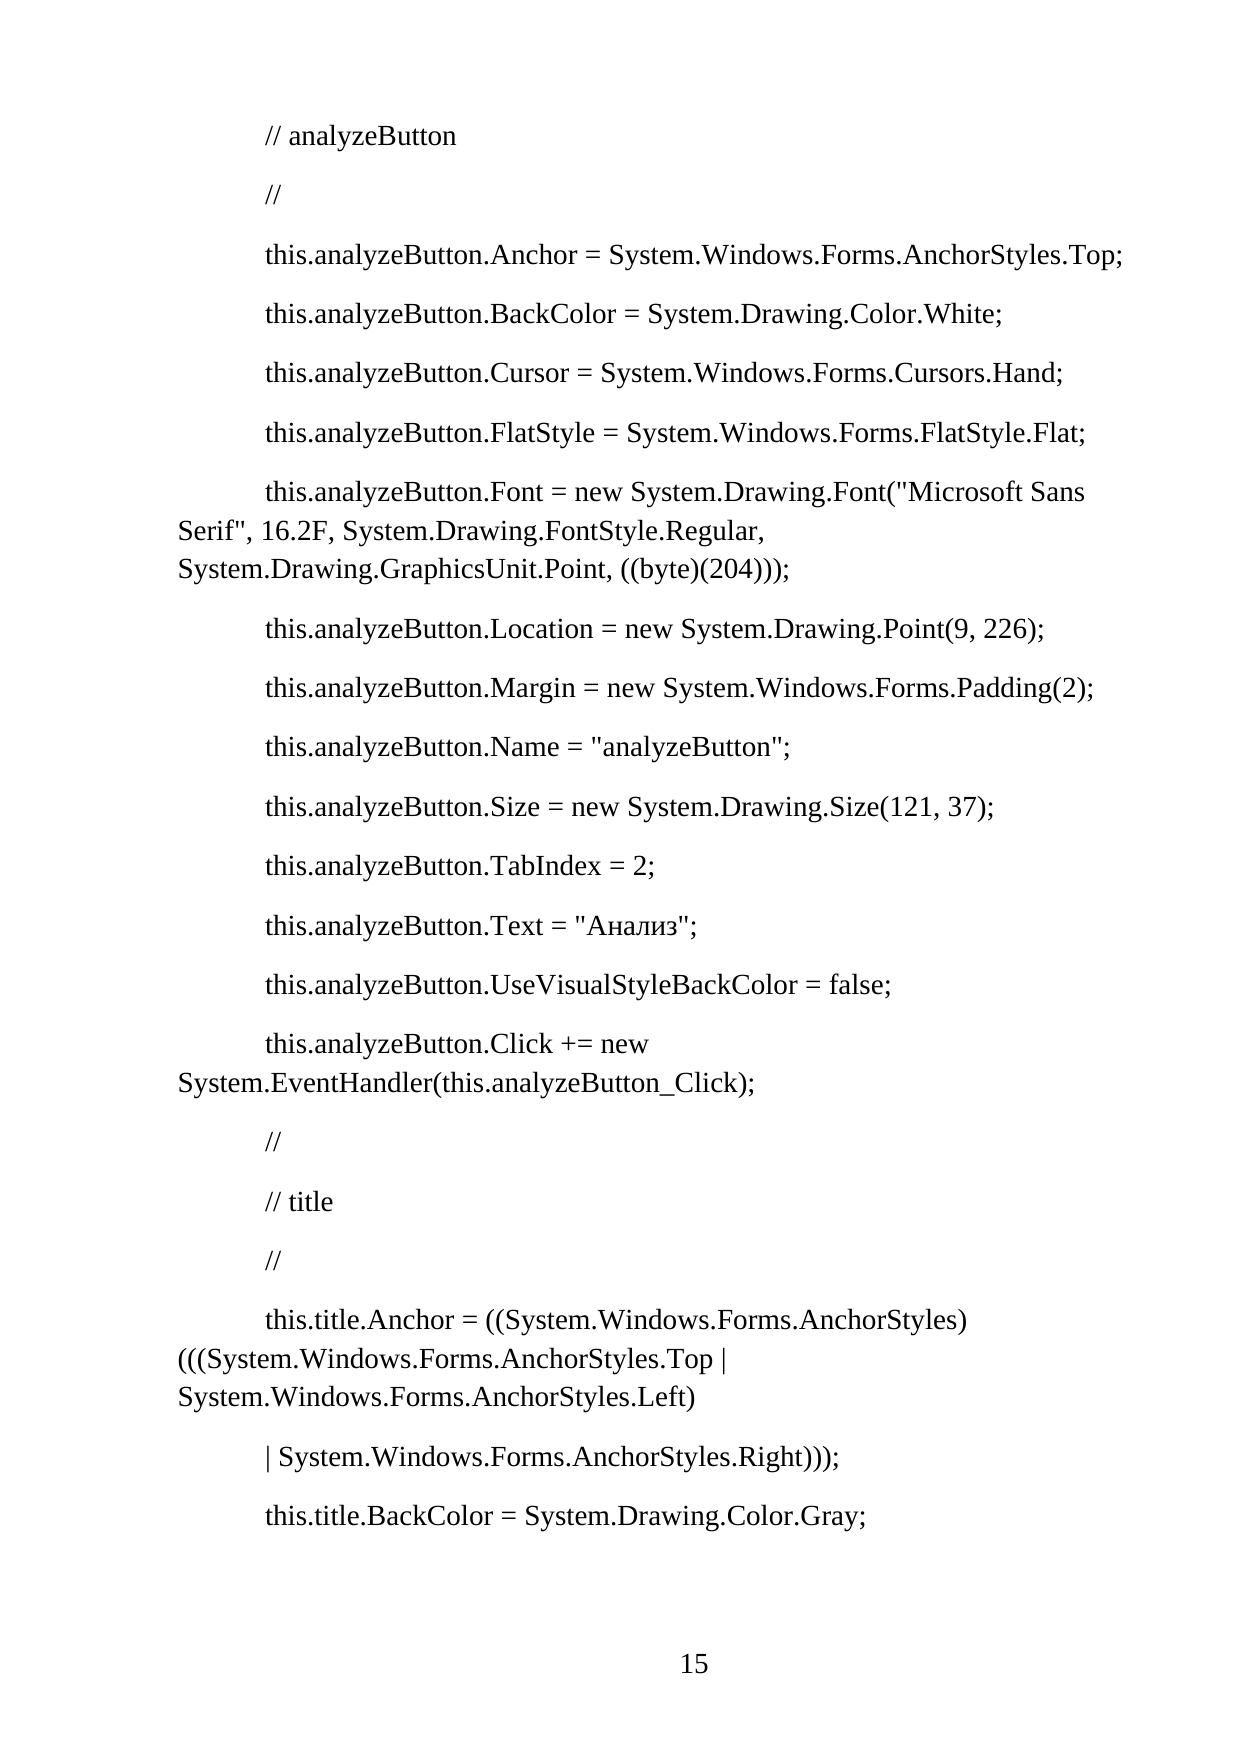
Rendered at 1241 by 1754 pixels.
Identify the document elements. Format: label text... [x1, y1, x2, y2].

text this.title.BackColor = System.Drawing.Color.Gray; [177, 1498, 1152, 1532]
text this.analyzeButton.Cursor = System.Windows.Forms.Cursors.Hand; [177, 356, 1152, 389]
text // title [177, 1184, 1152, 1217]
text this.analyzeButton.UseVisualStyleBackColor = false; [177, 967, 1152, 1001]
text this.analyzeButton.Anchor = System.Windows.Forms.AnchorStyles.Top; [177, 237, 1152, 270]
text // [177, 177, 1152, 211]
text this.title.Anchor = ((System.Windows.Forms.AnchorStyles)(((System.Windows.Forms.AnchorStyles.Top | System.Windows.Forms.AnchorStyles.Left) [177, 1302, 1152, 1413]
text this.analyzeButton.Name = "analyzeButton"; [177, 729, 1152, 763]
text this.analyzeButton.Margin = new System.Windows.Forms.Padding(2); [177, 670, 1152, 704]
text this.analyzeButton.TabIndex = 2; [177, 848, 1152, 882]
text // analyzeButton [177, 118, 1152, 152]
text this.analyzeButton.Font = new System.Drawing.Font("Microsoft Sans Serif", 16.2F, System.Drawing.FontStyle.Regular, System.Drawing.GraphicsUnit.Point, ((byte)(204))); [177, 474, 1152, 585]
text // [177, 1124, 1152, 1158]
text | System.Windows.Forms.AnchorStyles.Right))); [177, 1439, 1152, 1472]
text this.analyzeButton.FlatStyle = System.Windows.Forms.FlatStyle.Flat; [177, 415, 1152, 448]
text this.analyzeButton.Click += new System.EventHandler(this.analyzeButton_Click); [177, 1026, 1152, 1098]
text this.analyzeButton.Size = new System.Drawing.Size(121, 37); [177, 789, 1152, 822]
text this.analyzeButton.Text = "Анализ"; [177, 908, 1152, 941]
text this.analyzeButton.Location = new System.Drawing.Point(9, 226); [177, 611, 1152, 644]
text // [177, 1243, 1152, 1277]
text this.analyzeButton.BackColor = System.Drawing.Color.White; [177, 296, 1152, 330]
